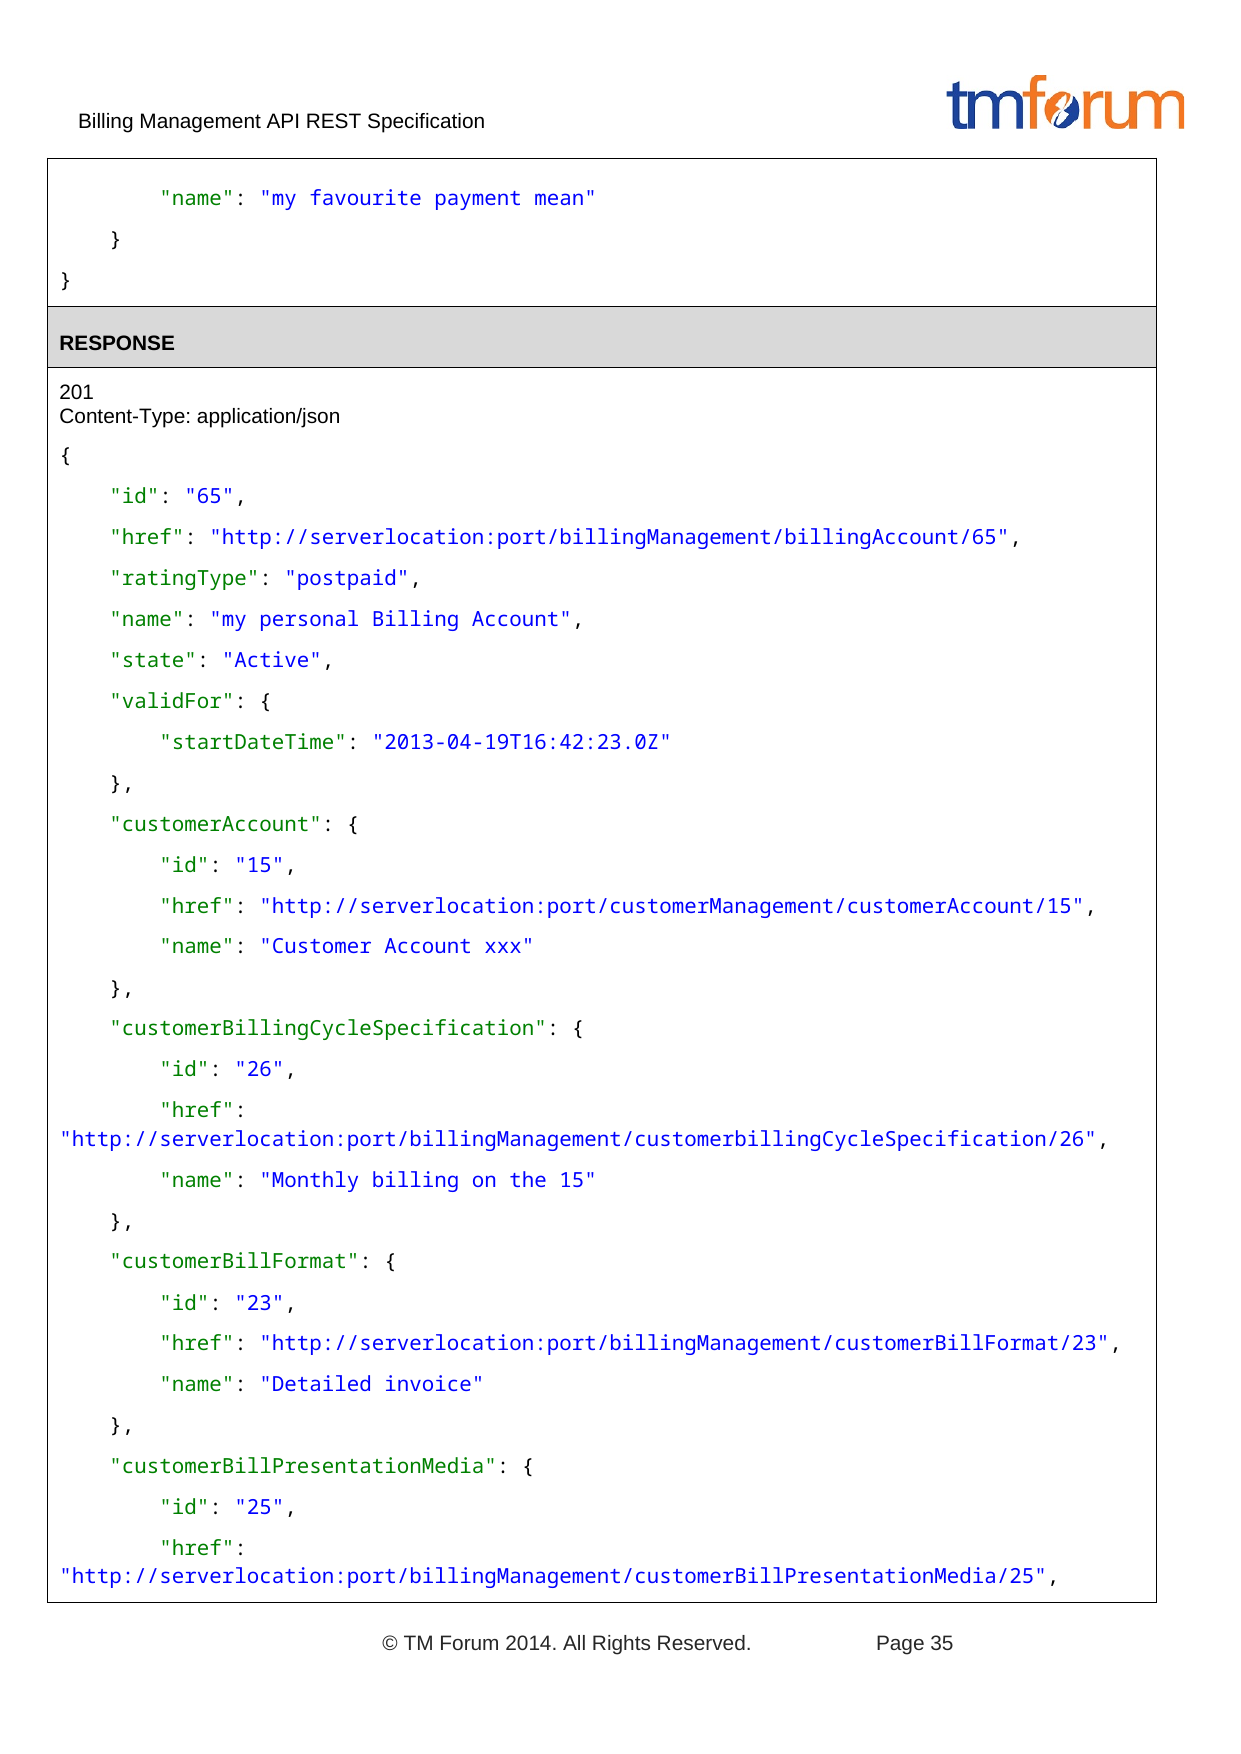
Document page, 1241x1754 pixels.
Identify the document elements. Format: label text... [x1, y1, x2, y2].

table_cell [48, 159, 1156, 306]
picture [946, 75, 1185, 129]
table_cell RESPONSE [48, 307, 1156, 367]
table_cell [48, 368, 1156, 1602]
